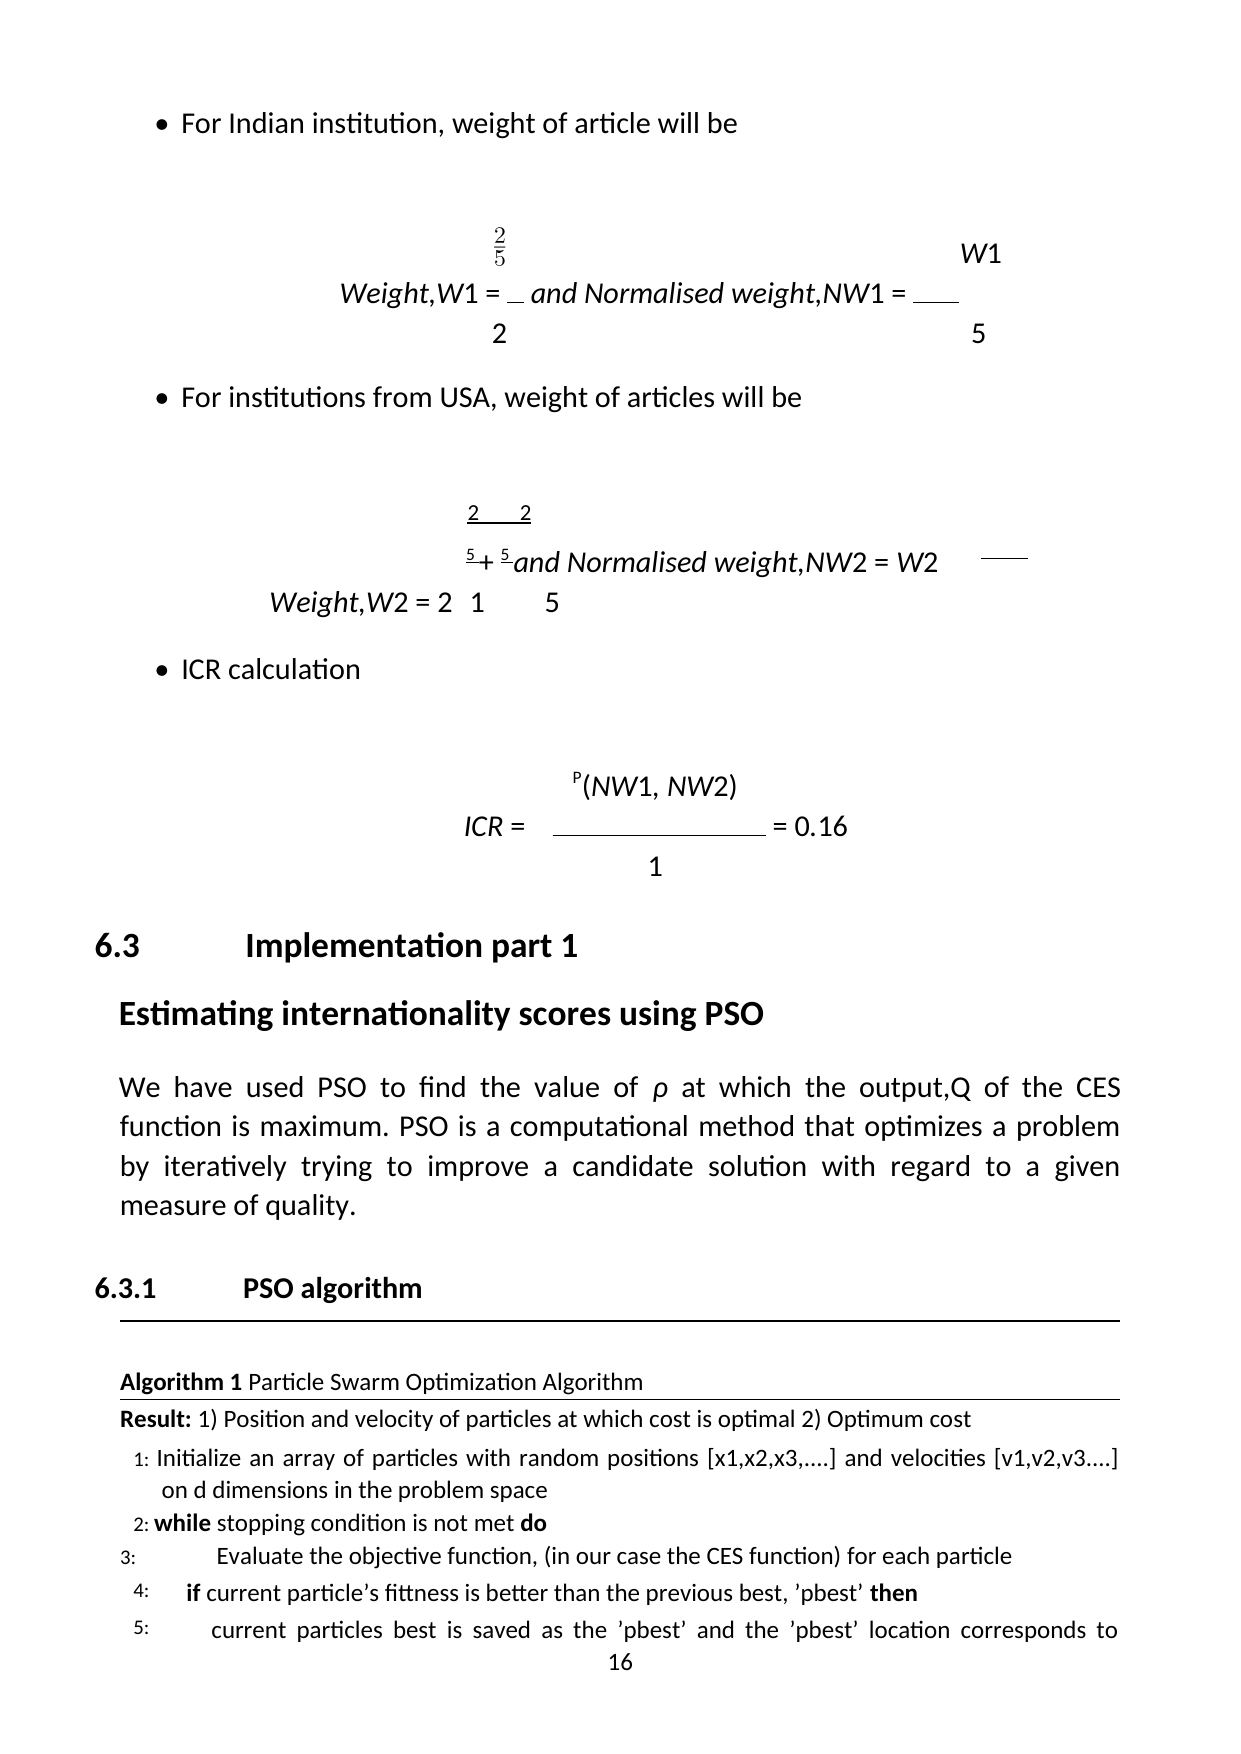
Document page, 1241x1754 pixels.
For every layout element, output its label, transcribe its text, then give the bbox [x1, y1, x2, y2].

list For institutions from USA, weight of articles will be [154, 378, 1122, 414]
text Algorithm 1 Particle Swarm Optimization Algorithm [120, 1366, 1146, 1396]
text 5 + 5 and Normalised weight,NW2 = W2 Weight,W2 = 2 1 5 [269, 543, 1029, 620]
text We have used PSO to find the value of ρ at which the output,Q of the CES function is maximum. PSO is a computational method that optimizes a problem by iteratively trying to improve a candidate solution with regard to a given measure of quality. [118, 1068, 1122, 1223]
table_cell 5: [120, 1610, 186, 1646]
text W1 [493, 234, 1002, 271]
subtitle 6.3.1 PSO algorithm [94, 1269, 1120, 1306]
text P(NW1, NW2) [252, 767, 1058, 803]
text 1 [268, 847, 1042, 884]
table_cell if current particle’s fittness is better than the previous best, ’pbest’ then [186, 1573, 1120, 1610]
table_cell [186, 1610, 1120, 1646]
picture [493, 226, 506, 266]
subtitle Estimating internationality scores using PSO [118, 991, 1122, 1034]
table_cell 4: [120, 1573, 186, 1610]
text ICR = = 0.16 [94, 807, 1146, 844]
table_header Result: 1) Position and velocity of particles at which cost is optimal 2) Optimum cost 1: Initialize an array of particles with random positions [x1,x2,x3,....] and velocities [v1,v2,v3....] on d dimensions in the problem space 2: while stopping condition is not met do 3: Evaluate the objective function, (in our case the CES function) for each particle [120, 1400, 1120, 1573]
text Weight,W1 = and Normalised weight,NW1 = [252, 274, 1047, 311]
text 2 5 [94, 314, 1146, 351]
text 6.3 Implementation part 1 [94, 923, 1146, 967]
text 2 2 [94, 498, 1146, 526]
list For Indian institution, weight of article will be [154, 104, 1122, 141]
list ICR calculation [154, 650, 1122, 687]
